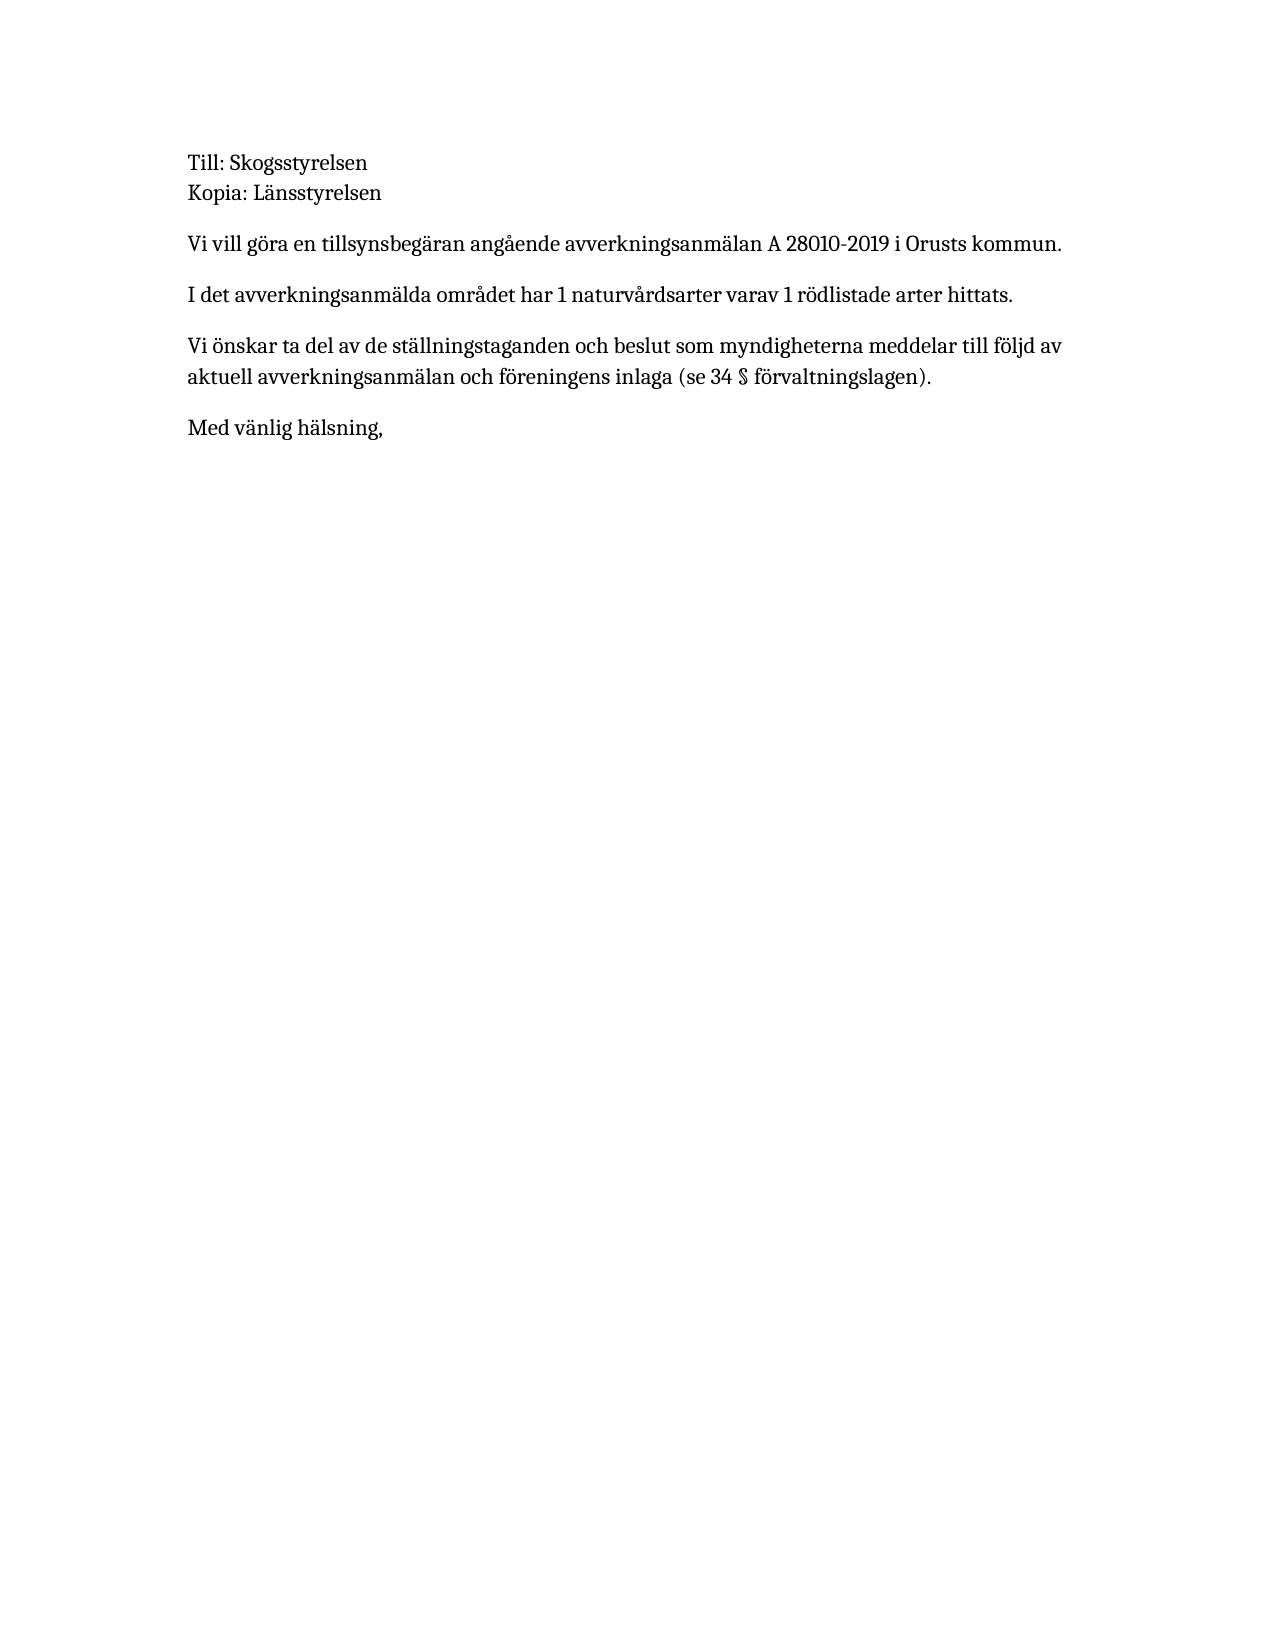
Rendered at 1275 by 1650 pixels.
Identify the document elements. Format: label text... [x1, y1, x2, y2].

text I det avverkningsanmälda området har 1 naturvårdsarter varav 1 rödlistade arter hittats. [187, 282, 1087, 309]
text Vi önskar ta del av de ställningstaganden och beslut som myndigheterna meddelar till följd av aktuell avverkningsanmälan och föreningens inlaga (se 34 § förvaltningslagen). [187, 333, 1087, 390]
text Med vänlig hälsning, [187, 414, 1087, 471]
text Vi vill göra en tillsynsbegäran angående avverkningsanmälan A 28010-2019 i Orusts kommun. [187, 231, 1087, 258]
text Till: Skogsstyrelsen Kopia: Länsstyrelsen [187, 150, 1087, 207]
